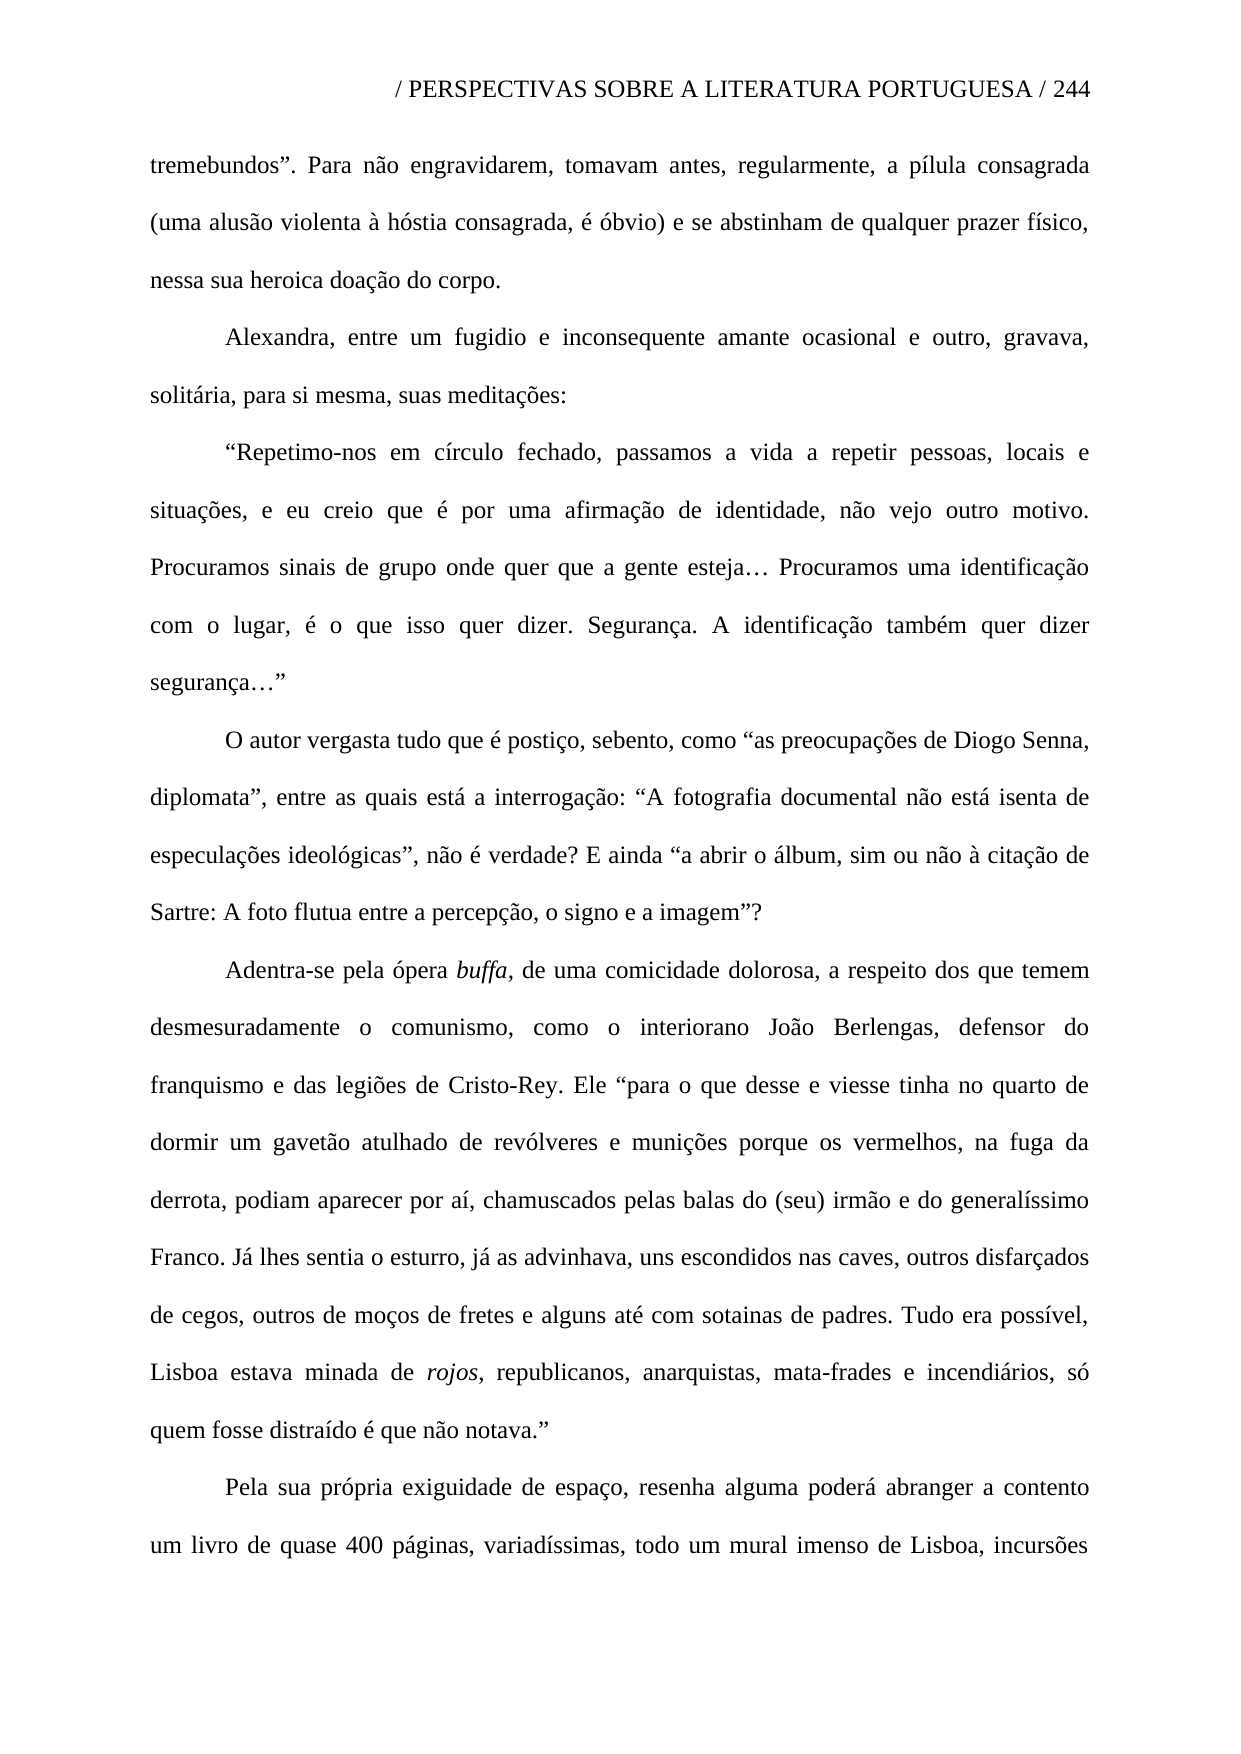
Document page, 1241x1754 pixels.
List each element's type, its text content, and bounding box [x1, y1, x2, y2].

text O autor vergasta tudo que é postiço, sebento, como “as preocupações de Diogo Senna, diplomata”, entre as quais está a interrogação: “A fotografia documental não está isenta de especulações ideológicas”, não é verdade? E ainda “a abrir o álbum, sim ou não à citação de Sartre: A foto flutua entre a percepção, o signo e a imagem”? [150, 725, 1090, 926]
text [150, 1472, 1090, 1559]
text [150, 150, 1090, 294]
text “Repetimo-nos em círculo fechado, passamos a vida a repetir pessoas, locais e situações, e eu creio que é por uma afirmação de identidade, não vejo outro motivo. Procuramos sinais de grupo onde quer que a gente esteja… Procuramos uma identificação com o lugar, é o que isso quer dizer. Segurança. A identificação também quer dizer segurança…” [150, 437, 1090, 696]
text Alexandra, entre um fugidio e inconsequente amante ocasional e outro, gravava, solitária, para si mesma, suas meditações: [150, 322, 1090, 409]
text Adentra-se pela ópera buffa, de uma comicidade dolorosa, a respeito dos que temem desmesuradamente o comunismo, como o interiorano João Berlengas, defensor do franquismo e das legiões de Cristo-Rey. Ele “para o que desse e viesse tinha no quarto de dormir um gavetão atulhado de revólveres e munições porque os vermelhos, na fuga da derrota, podiam aparecer por aí, chamuscados pelas balas do (seu) irmão e do generalíssimo Franco. Já lhes sentia o esturro, já as advinhava, uns escondidos nas caves, outros disfarçados de cegos, outros de moços de fretes e alguns até com sotainas de padres. Tudo era possível, Lisboa estava minada de rojos, republicanos, anarquistas, mata-frades e incendiários, só quem fosse distraído é que não notava.” [150, 955, 1090, 1444]
